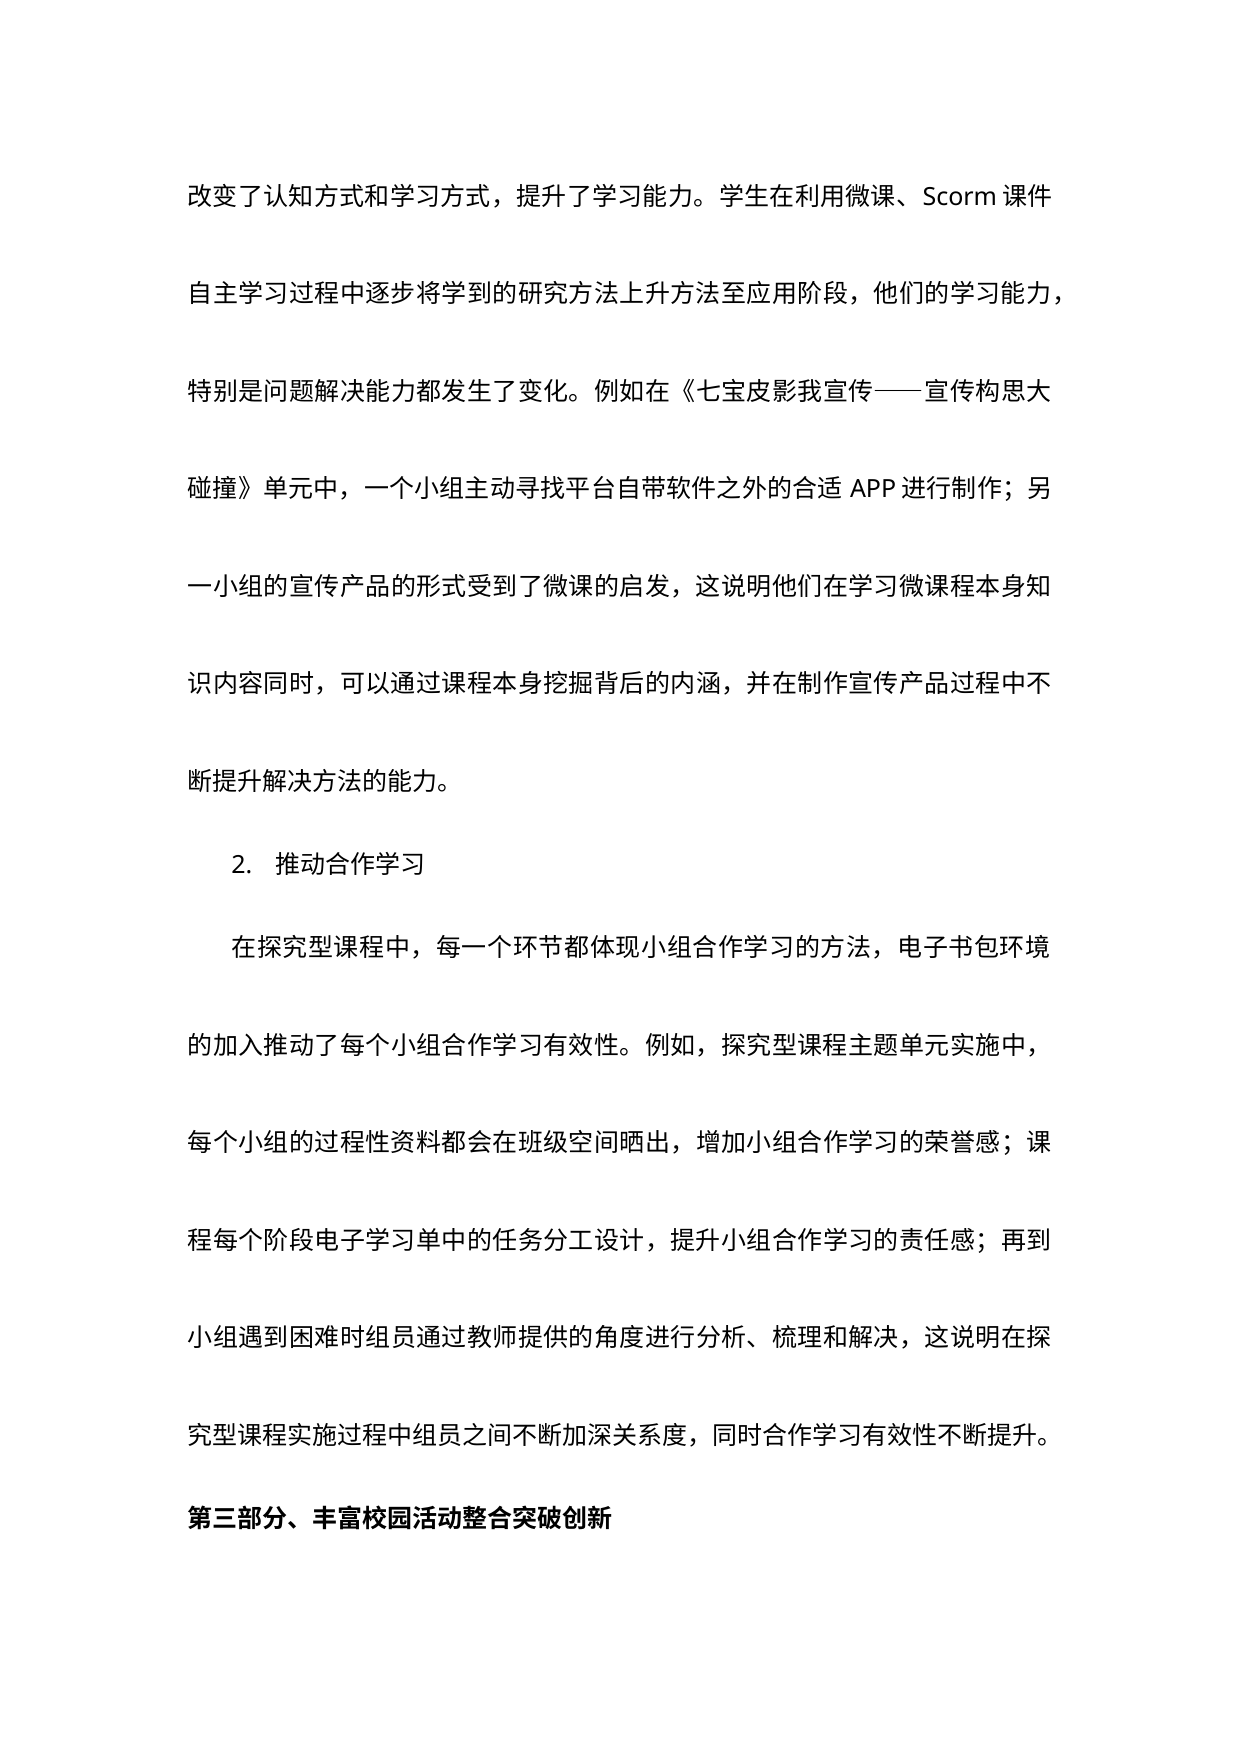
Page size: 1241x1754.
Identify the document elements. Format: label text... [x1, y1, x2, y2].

text 2. 推动合作学习 [187, 830, 1053, 895]
text 在探究型课程中，每一个环节都体现小组合作学习的方法，电子书包环境的加入推动了每个小组合作学习有效性。例如，探究型课程主题单元实施中，每个小组的过程性资料都会在班级空间晒出，增加小组合作学习的荣誉感；课程每个阶段电子学习单中的任务分工设计，提升小组合作学习的责任感；再到小组遇到困难时组员通过教师提供的角度进行分析、梳理和解决，这说明在探究型课程实施过程中组员之间不断加深关系度，同时合作学习有效性不断提升。 [187, 913, 1053, 1466]
text 第三部分、丰富校园活动整合突破创新 [187, 1484, 1053, 1549]
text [187, 162, 1053, 812]
